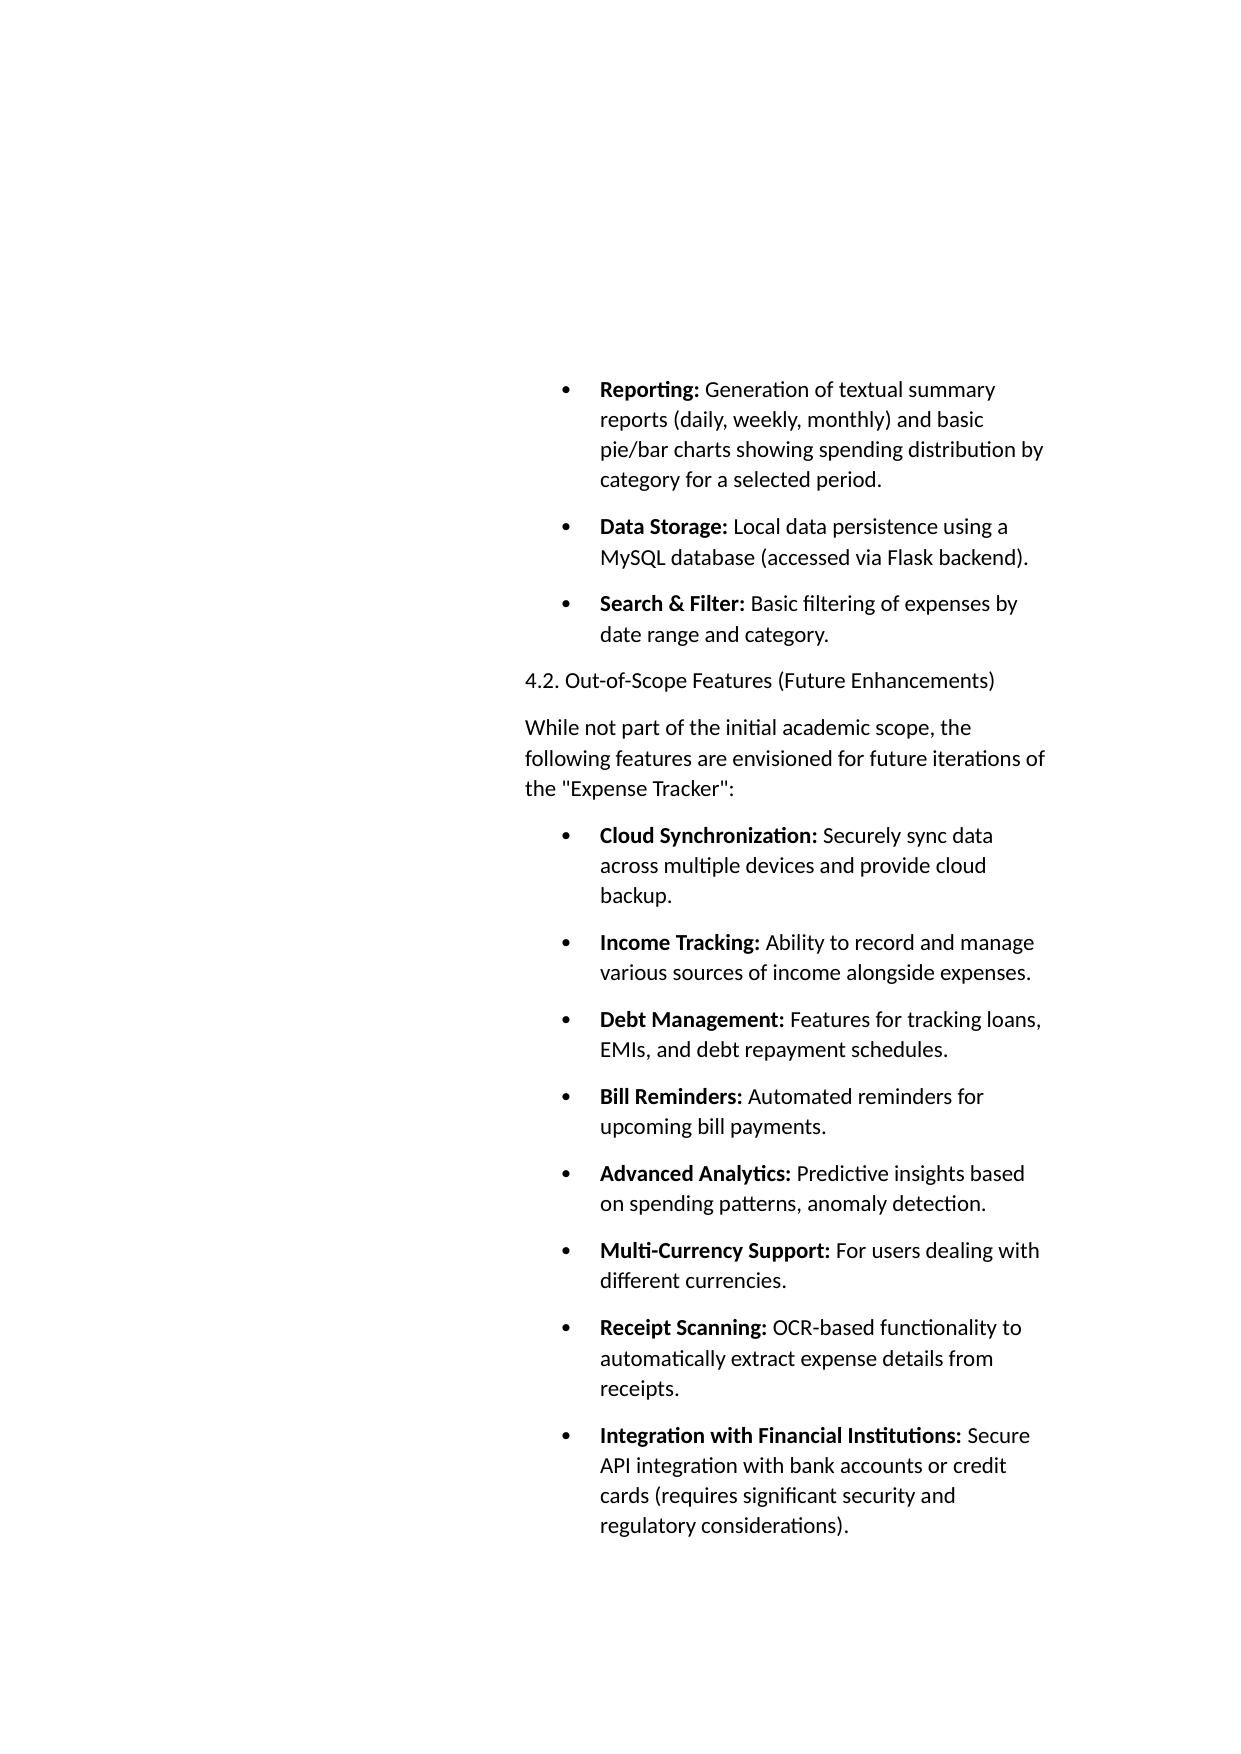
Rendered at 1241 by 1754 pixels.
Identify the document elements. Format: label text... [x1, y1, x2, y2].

list Cloud Synchronization: Securely sync data across multiple devices and provide cloud backup. [562, 821, 1053, 909]
list Debt Management: Features for tracking loans, EMIs, and debt repayment schedules. [562, 1005, 1053, 1063]
list Reporting: Generation of textual summary reports (daily, weekly, monthly) and basic pie/bar charts showing spending distribution by category for a selected period. [562, 375, 1053, 494]
list Bill Reminders: Automated reminders for upcoming bill payments. [562, 1082, 1053, 1141]
list Income Tracking: Ability to record and manage various sources of income alongside expenses. [562, 928, 1053, 986]
text 4.2. Out-of-Scope Features (Future Enhancements) [525, 667, 1053, 695]
text While not part of the initial academic scope, the following features are envisioned for future iterations of the "Expense Tracker": [525, 713, 1053, 802]
list Integration with Financial Institutions: Secure API integration with bank accounts or credit cards (requires significant security and regulatory considerations). [562, 1421, 1053, 1539]
list Multi-Currency Support: For users dealing with different currencies. [562, 1236, 1053, 1295]
list Advanced Analytics: Predictive insights based on spending patterns, anomaly detection. [562, 1159, 1053, 1218]
list Receipt Scanning: OCR-based functionality to automatically extract expense details from receipts. [562, 1313, 1053, 1402]
list Data Storage: Local data persistence using a MySQL database (accessed via Flask backend). [562, 512, 1053, 571]
list Search & Filter: Basic filtering of expenses by date range and category. [562, 589, 1053, 648]
